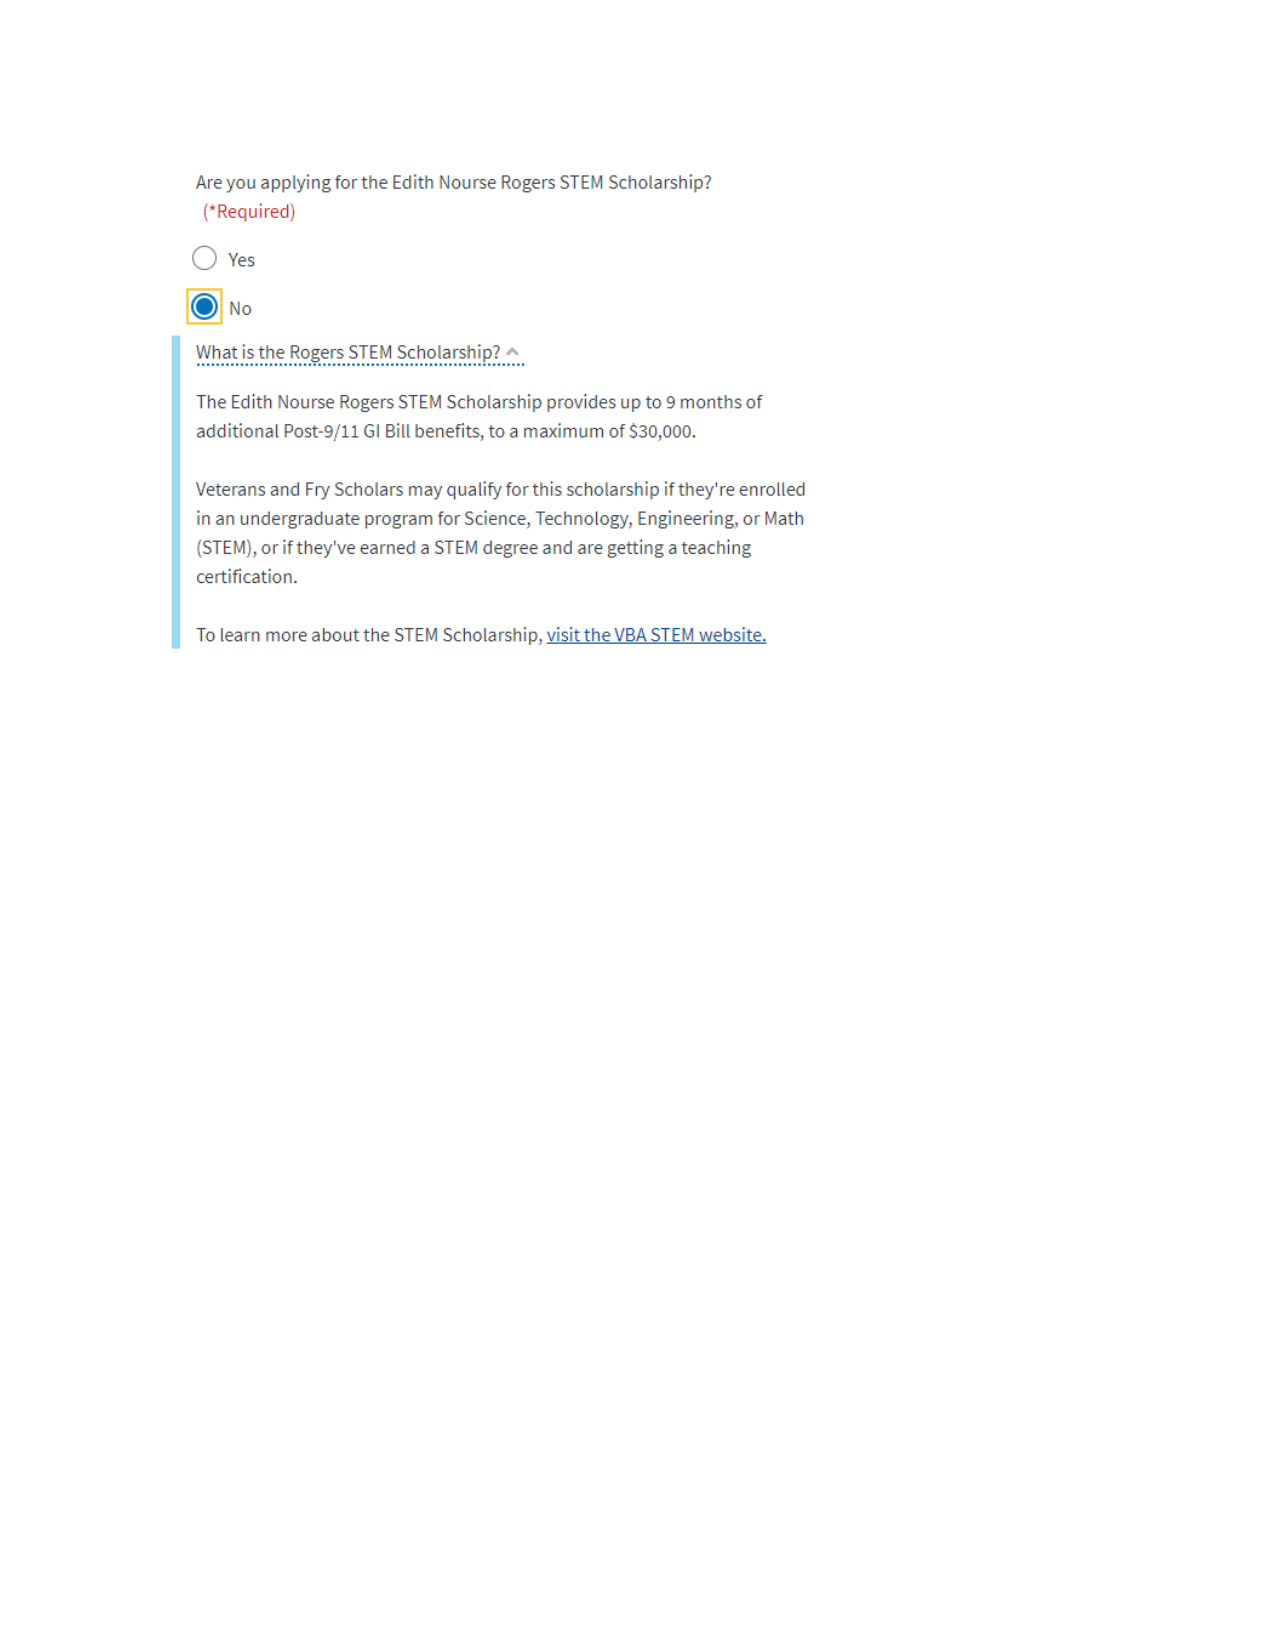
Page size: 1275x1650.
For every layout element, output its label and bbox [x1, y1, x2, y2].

picture [150, 150, 859, 673]
